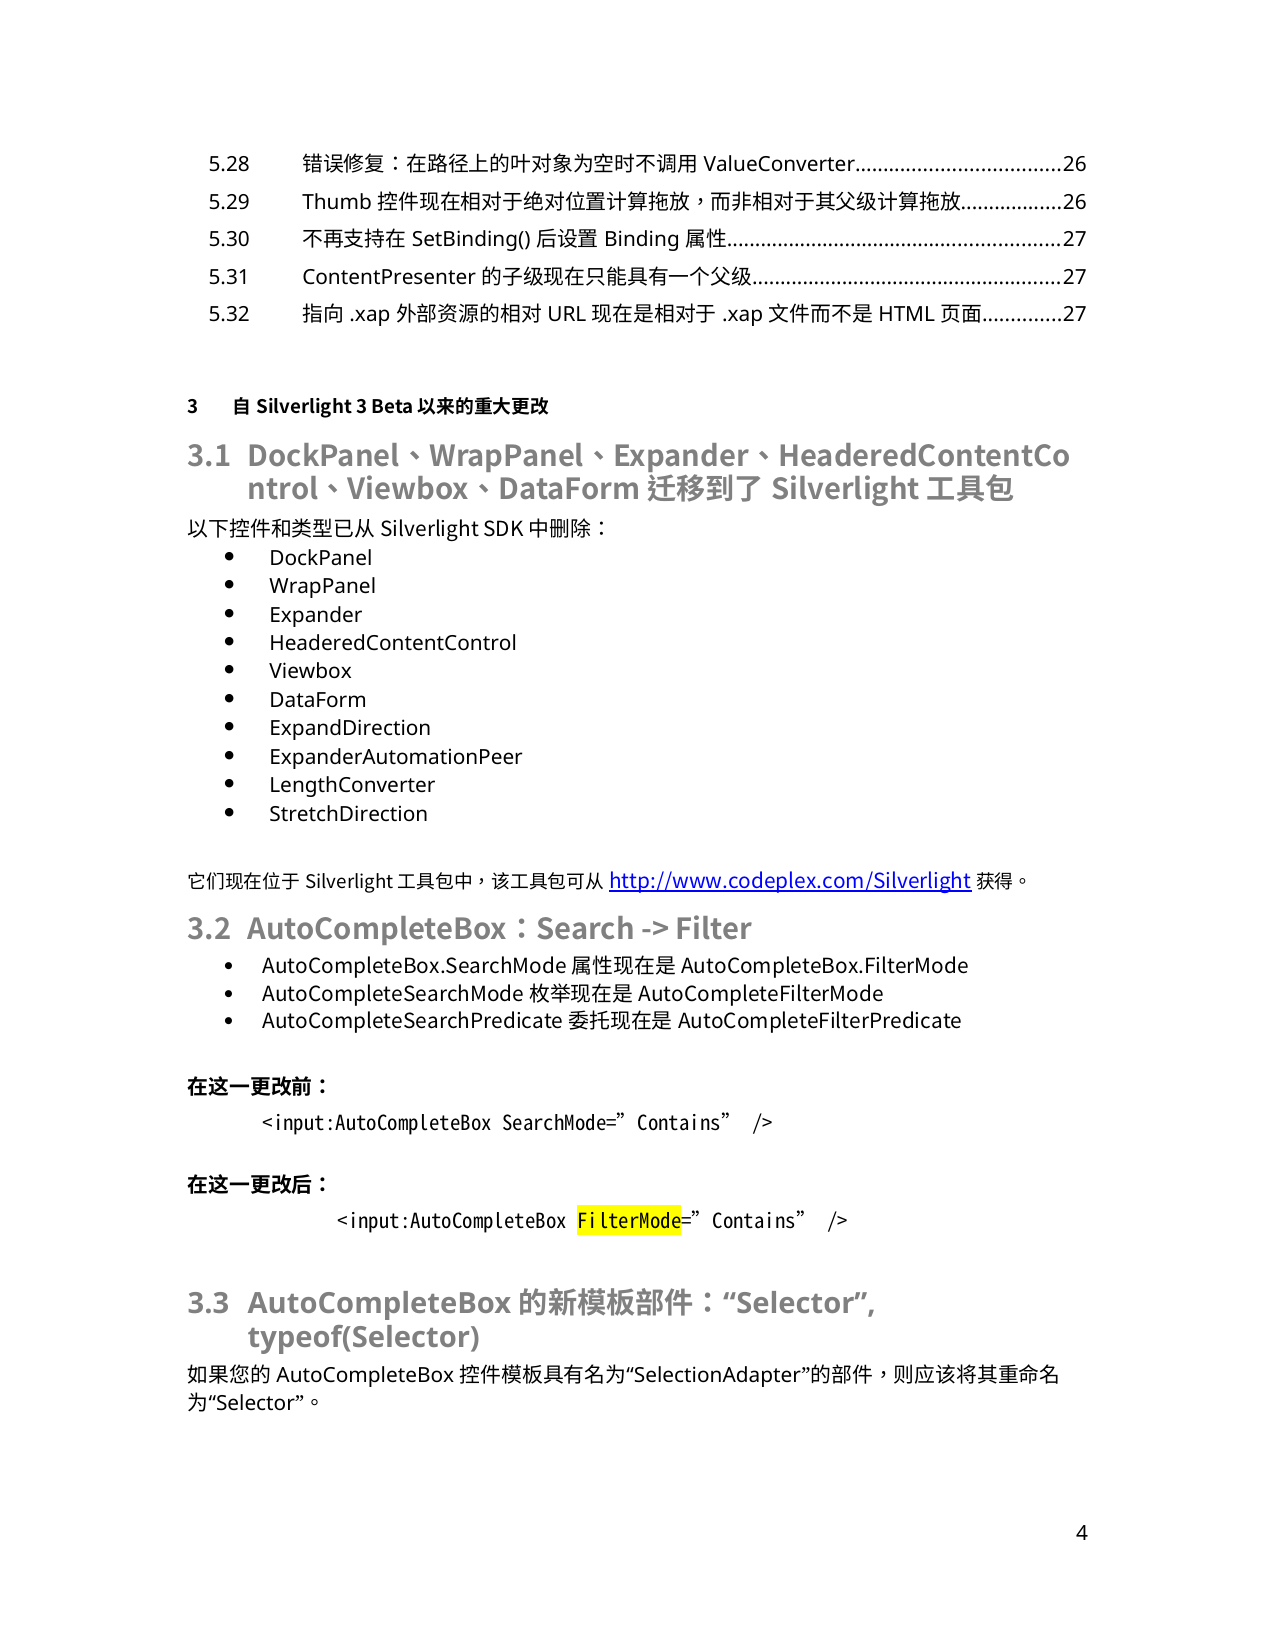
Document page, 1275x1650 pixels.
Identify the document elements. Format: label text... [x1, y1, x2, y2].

text 在这一更改后： [187, 1171, 1087, 1198]
text  Expander [225, 600, 1087, 628]
text <input:AutoCompleteBox SearchMode=”Contains” /> [187, 1106, 1087, 1137]
text 5.30 不再支持在 SetBinding() 后设置 Binding 属性 27 [208, 225, 1087, 252]
text 5.29 Thumb 控件现在相对于绝对位置计算拖放，而非相对于其父级计算拖放 26 [208, 187, 1087, 214]
text  StretchDirection [225, 799, 1087, 827]
subtitle AutoCompleteBox：Search -> Filter [187, 913, 1087, 946]
text 5.28 错误修复：在路径上的叶对象为空时不调用 ValueConverter 26 [208, 150, 1087, 177]
list AutoCompleteSearchPredicate 委托现在是 AutoCompleteFilterPredicate [225, 1006, 1087, 1033]
text 它们现在位于 Silverlight 工具包中，该工具包可从 http://www.codeplex.com/Silverlight 获得。 [187, 867, 1087, 894]
text 如果您的 AutoCompleteBox 控件模板具有名为“SelectionAdapter”的部件，则应该将其重命名为“Selector”。 [187, 1360, 1087, 1417]
list AutoCompleteSearchMode 枚举现在是 AutoCompleteFilterMode [225, 979, 1087, 1006]
text <input:AutoCompleteBox FilterMode=”Contains” /> [187, 1204, 1087, 1235]
text  DockPanel [225, 543, 1087, 571]
text 5.32 指向 .xap 外部资源的相对 URL 现在是相对于 .xap 文件而不是 HTML 页面 27 [208, 300, 1087, 327]
text  ExpandDirection [225, 713, 1087, 742]
text 5.31 ContentPresenter 的子级现在只能具有一个父级 27 [208, 262, 1087, 289]
text  LengthConverter [225, 770, 1087, 799]
text  DataForm [225, 685, 1087, 713]
text  HeaderedContentControl [225, 628, 1087, 657]
text  ExpanderAutomationPeer [225, 742, 1087, 770]
list AutoCompleteBox.SearchMode 属性现在是 AutoCompleteBox.FilterMode [225, 952, 1087, 979]
text 以下控件和类型已从 Silverlight SDK 中删除： [187, 512, 1087, 543]
text  Viewbox [225, 657, 1087, 685]
subtitle AutoCompleteBox 的新模板部件：“Selector”, typeof(Selector) [187, 1287, 1087, 1354]
text  WrapPanel [225, 571, 1087, 600]
subtitle 自 Silverlight 3 Beta 以来的重大更改 [187, 383, 1087, 421]
subtitle DockPanel、WrapPanel、Expander、HeaderedContentControl、Viewbox、DataForm 迁移到了 Silverlight 工具包 [187, 439, 1087, 506]
text 在这一更改前： [187, 1073, 1087, 1100]
